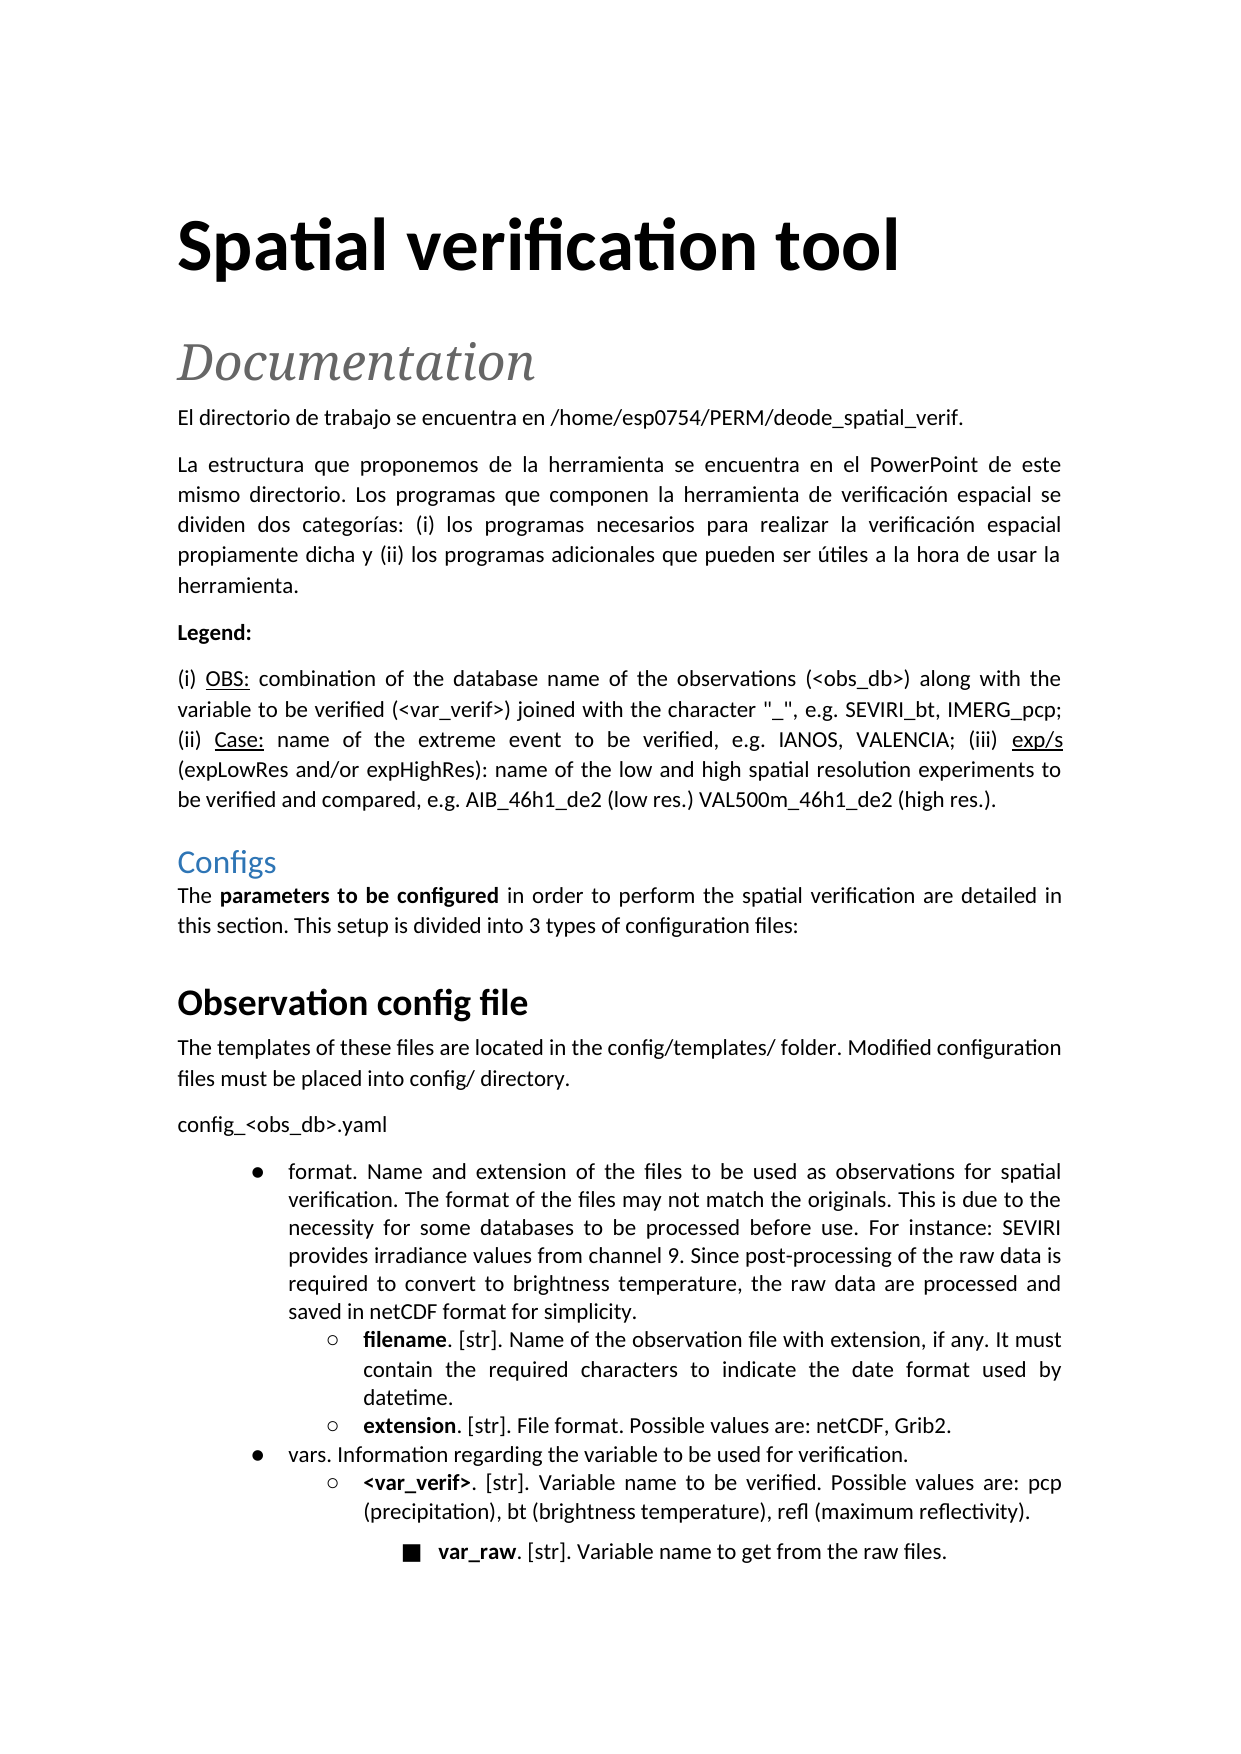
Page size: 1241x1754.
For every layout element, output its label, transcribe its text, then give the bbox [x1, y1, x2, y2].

text El directorio de trabajo se encuentra en /home/esp0754/PERM/deode_spatial_verif. [177, 403, 1063, 431]
text The templates of these files are located in the config/templates/ folder. Modified configuration files must be placed into config/ directory. [177, 1033, 1063, 1092]
text The parameters to be configured in order to perform the spatial verification are detailed in this section. This setup is divided into 3 types of configuration files: [177, 881, 1063, 939]
subtitle Observation config file [177, 979, 1063, 1025]
subtitle Documentation [177, 327, 1063, 395]
text La estructura que proponemos de la herramienta se encuentra en el PowerPoint de este mismo directorio. Los programas que componen la herramienta de verificación espacial se dividen dos categorías: (i) los programas necesarios para realizar la verificación espacial propiamente dicha y (ii) los programas adicionales que pueden ser útiles a la hora de usar la herramienta. [177, 450, 1063, 599]
list vars. Information regarding the variable to be used for verification. [251, 1440, 1063, 1468]
list var_raw. [str]. Variable name to get from the raw files. [401, 1525, 1063, 1572]
title Spatial verification tool [177, 198, 1063, 289]
text (i) OBS: combination of the database name of the observations (<obs_db>) along with the variable to be verified (<var_verif>) joined with the character "_", e.g. SEVIRI_bt, IMERG_pcp; (ii) Case: name of the extreme event to be verified, e.g. IANOS, VALENCIA; (iii) exp/s (expLowRes and/or expHighRes): name of the low and high spatial resolution experiments to be verified and compared, e.g. AIB_46h1_de2 (low res.) VAL500m_46h1_de2 (high res.). [177, 664, 1063, 813]
text Legend: [177, 618, 1063, 646]
list extension. [str]. File format. Possible values are: netCDF, Grib2. [326, 1411, 1063, 1440]
list format. Name and extension of the files to be used as observations for spatial verification. The format of the files may not match the originals. This is due to the necessity for some databases to be processed before use. For instance: SEVIRI provides irradiance values from channel 9. Since post-processing of the raw data is required to convert to brightness temperature, the raw data are processed and saved in netCDF format for simplicity. [251, 1157, 1063, 1326]
list filename. [str]. Name of the observation file with extension, if any. It must contain the required characters to indicate the date format used by datetime. [326, 1326, 1063, 1411]
text config_<obs_db>.yaml [177, 1111, 1063, 1138]
subtitle Configs [177, 841, 1063, 881]
list <var_verif>. [str]. Variable name to be verified. Possible values are: pcp (precipitation), bt (brightness temperature), refl (maximum reflectivity). [326, 1468, 1063, 1525]
